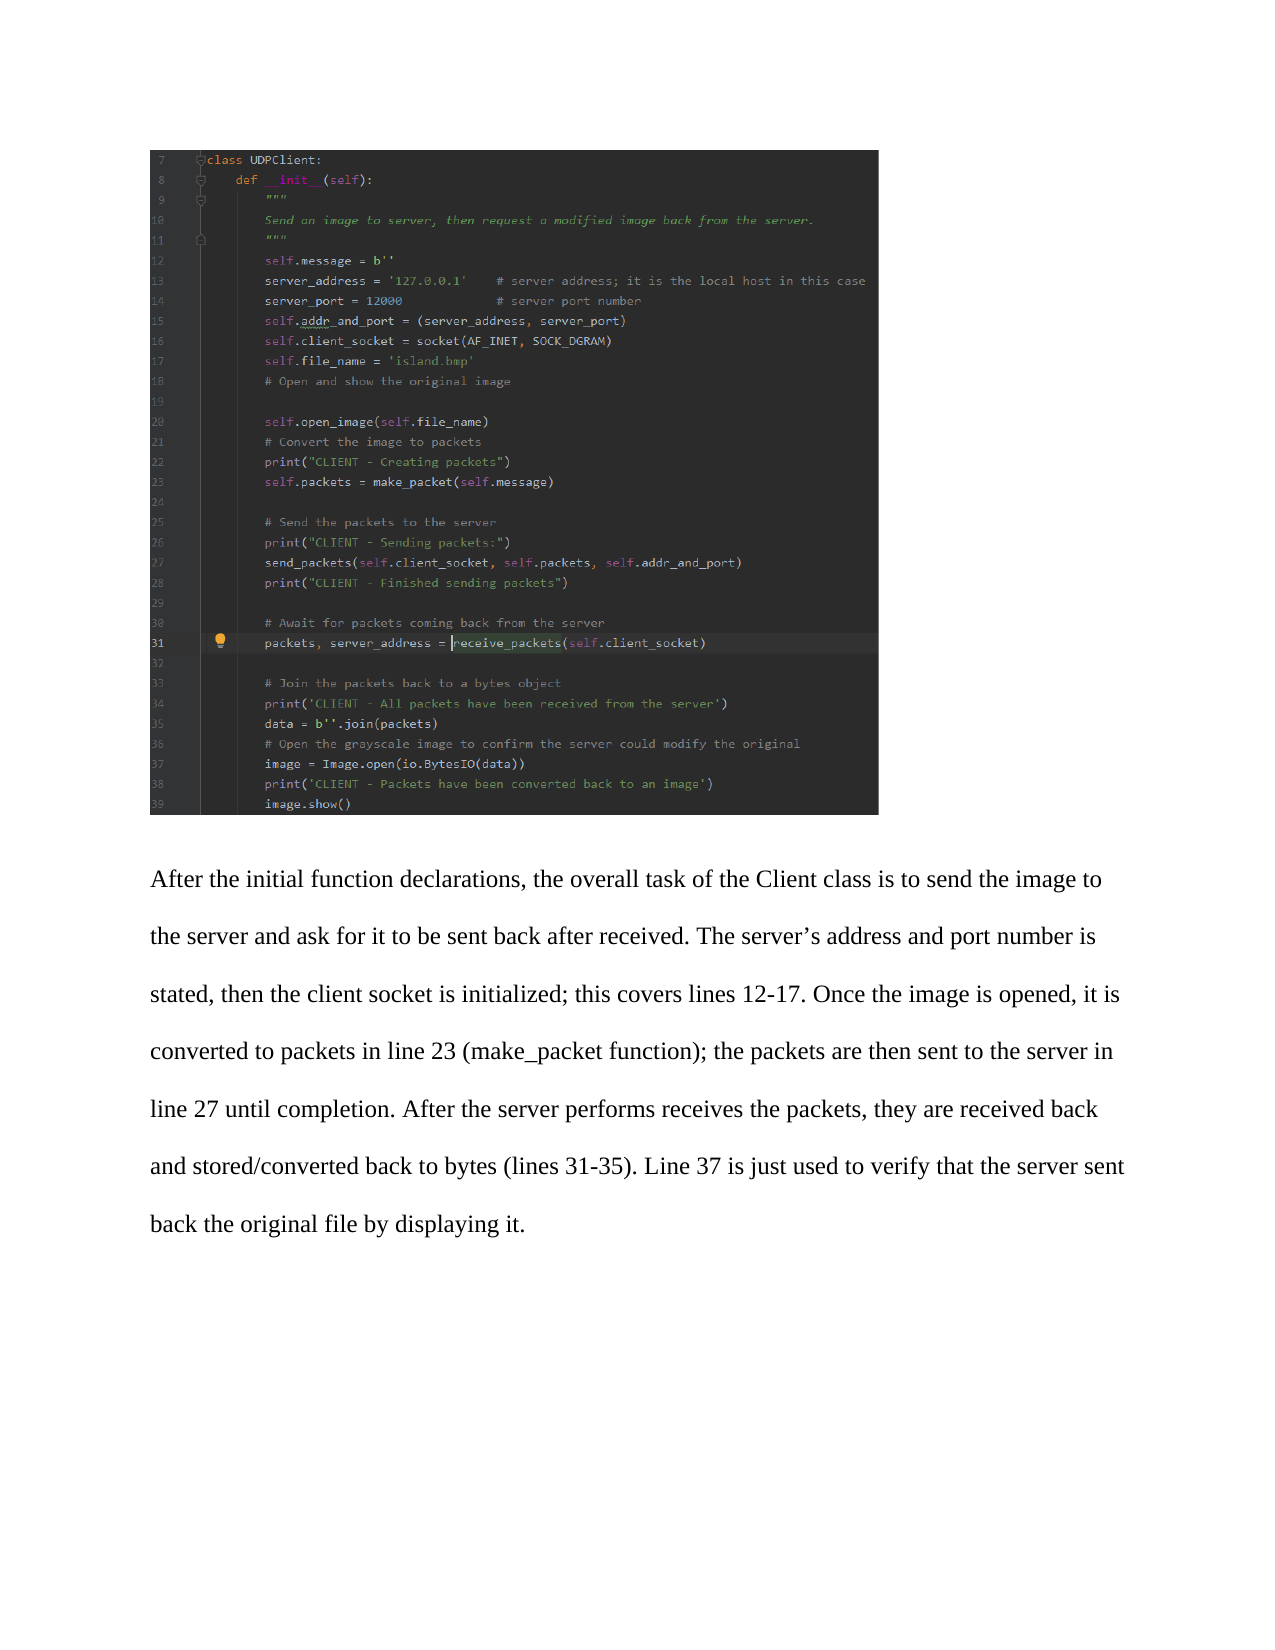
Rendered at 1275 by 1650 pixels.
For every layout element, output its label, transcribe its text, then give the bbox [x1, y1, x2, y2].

text After the initial function declarations, the overall task of the Client class is to send the image to the server and ask for it to be sent back after received. The server’s address and port number is stated, then the client socket is initialized; this covers lines 12-17. Once the image is opened, it is converted to packets in line 23 (make_packet function); the packets are then sent to the server in line 27 until completion. After the server performs receives the packets, they are received back and stored/converted back to bytes (lines 31-35). Line 37 is just used to verify that the server sent back the original file by displaying it. [150, 864, 1125, 1238]
picture [150, 150, 879, 815]
